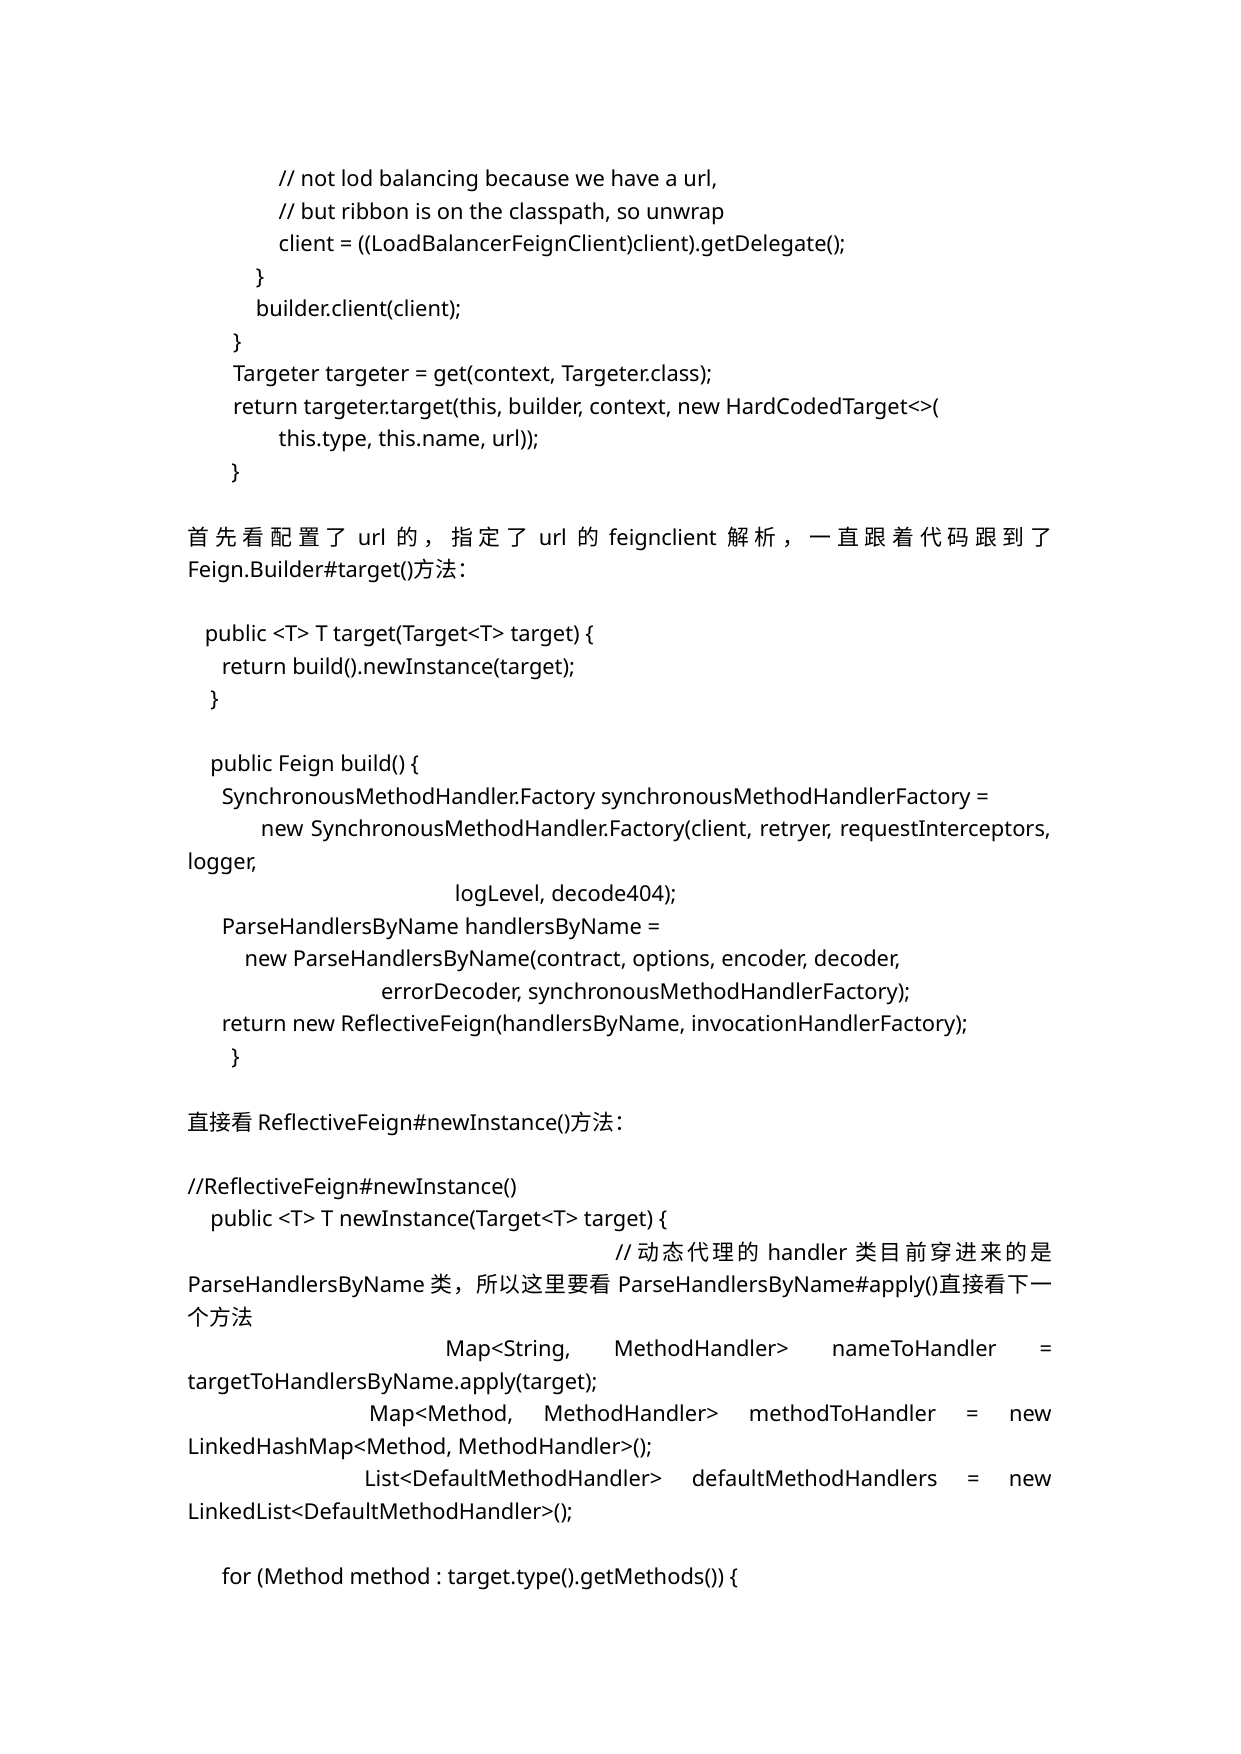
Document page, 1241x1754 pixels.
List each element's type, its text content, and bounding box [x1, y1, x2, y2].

text //ReflectiveFeign#newInstance() [187, 1169, 1053, 1202]
text public <T> T target(Target<T> target) { [187, 617, 1053, 649]
text } [187, 259, 1053, 292]
text public <T> T newInstance(Target<T> target) { [187, 1202, 1053, 1234]
text ParseHandlersByName handlersByName = [187, 909, 1053, 942]
text client = ((LoadBalancerFeignClient)client).getDelegate(); [187, 227, 1053, 259]
text public Feign build() { [187, 747, 1053, 779]
text //动态代理的handler类目前穿进来的是ParseHandlersByName类，所以这里要看ParseHandlersByName#apply()直接看下一个方法 [187, 1234, 1053, 1332]
text new ParseHandlersByName(contract, options, encoder, decoder, [187, 942, 1053, 974]
text new SynchronousMethodHandler.Factory(client, retryer, requestInterceptors, logger, [187, 812, 1053, 877]
text List<DefaultMethodHandler> defaultMethodHandlers = new LinkedList<DefaultMethodHandler>(); [187, 1462, 1053, 1527]
text SynchronousMethodHandler.Factory synchronousMethodHandlerFactory = [187, 779, 1053, 812]
text 首先看配置了url的，指定了url的feignclient解析，一直跟着代码跟到了Feign.Builder#target()方法： [187, 519, 1053, 584]
text } [187, 324, 1053, 357]
text // not lod balancing because we have a url, [187, 162, 1053, 194]
text } [187, 1039, 1053, 1072]
text // but ribbon is on the classpath, so unwrap [187, 194, 1053, 227]
text for (Method method : target.type().getMethods()) { [187, 1559, 1053, 1592]
text logLevel, decode404); [187, 877, 1053, 909]
text Map<String, MethodHandler> nameToHandler = targetToHandlersByName.apply(target); [187, 1332, 1053, 1397]
text Targeter targeter = get(context, Targeter.class); [187, 357, 1053, 389]
text errorDecoder, synchronousMethodHandlerFactory); [187, 974, 1053, 1007]
text builder.client(client); [187, 292, 1053, 324]
text } [187, 682, 1053, 714]
text return targeter.target(this, builder, context, new HardCodedTarget<>( [187, 389, 1053, 422]
text return build().newInstance(target); [187, 649, 1053, 682]
text } [187, 454, 1053, 487]
text return new ReflectiveFeign(handlersByName, invocationHandlerFactory); [187, 1007, 1053, 1039]
text this.type, this.name, url)); [187, 422, 1053, 454]
text 直接看ReflectiveFeign#newInstance()方法： [187, 1104, 1053, 1137]
text Map<Method, MethodHandler> methodToHandler = new LinkedHashMap<Method, MethodHandler>(); [187, 1397, 1053, 1462]
